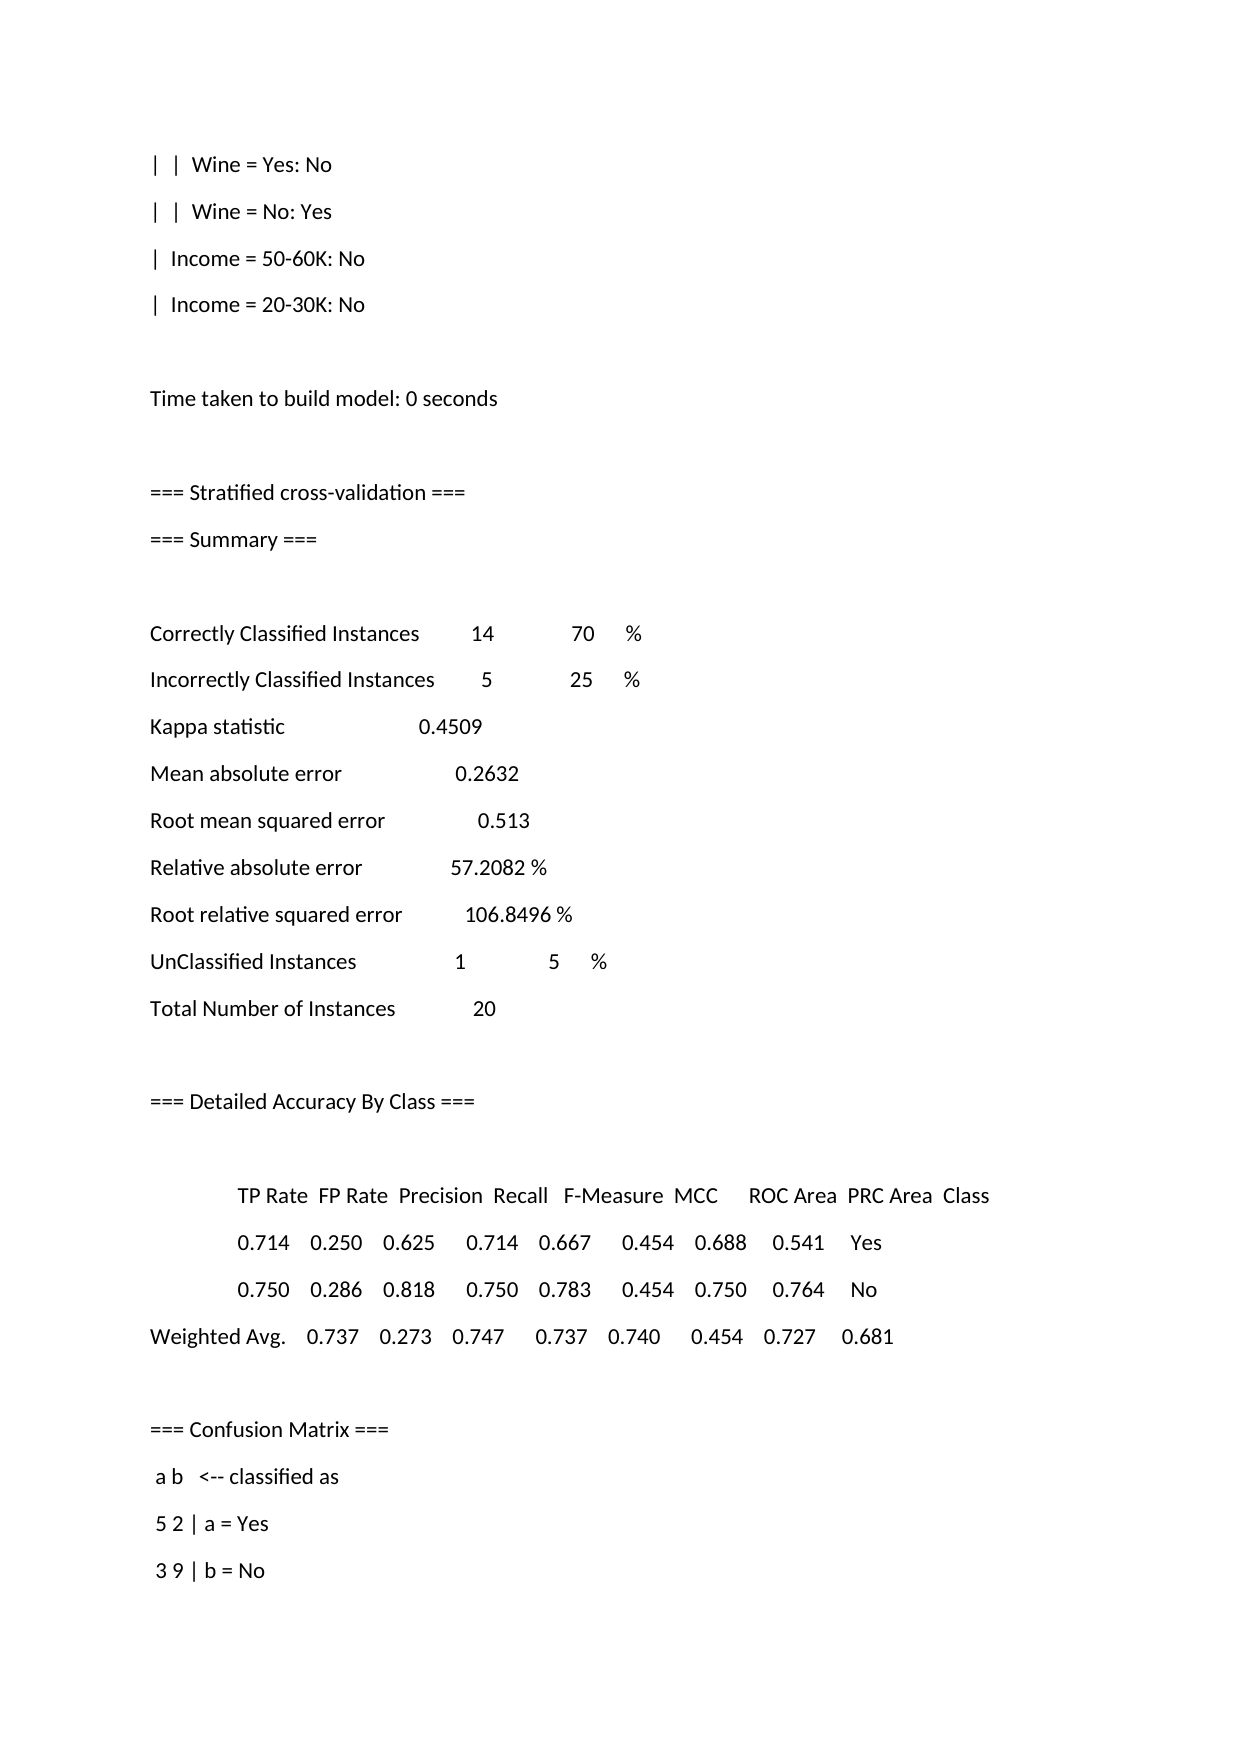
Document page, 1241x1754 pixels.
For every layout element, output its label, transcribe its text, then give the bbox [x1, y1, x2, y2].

text 5 2 | a = Yes [150, 1509, 1090, 1537]
text Time taken to build model: 0 seconds [150, 384, 1090, 412]
text Mean absolute error 0.2632 [150, 759, 1090, 787]
text === Stratified cross-validation === [150, 478, 1090, 506]
text === Summary === [150, 525, 1090, 553]
text TP Rate FP Rate Precision Recall F-Measure MCC ROC Area PRC Area Class [150, 1181, 1090, 1209]
text Total Number of Instances 20 [150, 994, 1090, 1022]
text UnClassified Instances 1 5 % [150, 947, 1090, 975]
text | Income = 20-30K: No [150, 291, 1090, 319]
text Incorrectly Classified Instances 5 25 % [150, 666, 1090, 694]
text | | Wine = Yes: No [150, 150, 1090, 178]
text Kappa statistic 0.4509 [150, 712, 1090, 741]
text | Income = 50-60K: No [150, 244, 1090, 272]
text Relative absolute error 57.2082 % [150, 853, 1090, 881]
text === Detailed Accuracy By Class === [150, 1087, 1090, 1116]
text 3 9 | b = No [150, 1556, 1090, 1584]
text a b <-- classified as [150, 1462, 1090, 1491]
text Root relative squared error 106.8496 % [150, 900, 1090, 928]
text Correctly Classified Instances 14 70 % [150, 619, 1090, 647]
text 0.750 0.286 0.818 0.750 0.783 0.454 0.750 0.764 No [150, 1275, 1090, 1303]
text Root mean squared error 0.513 [150, 806, 1090, 834]
text === Confusion Matrix === [150, 1416, 1090, 1444]
text 0.714 0.250 0.625 0.714 0.667 0.454 0.688 0.541 Yes [150, 1228, 1090, 1256]
text | | Wine = No: Yes [150, 197, 1090, 225]
text Weighted Avg. 0.737 0.273 0.747 0.737 0.740 0.454 0.727 0.681 [150, 1322, 1090, 1350]
